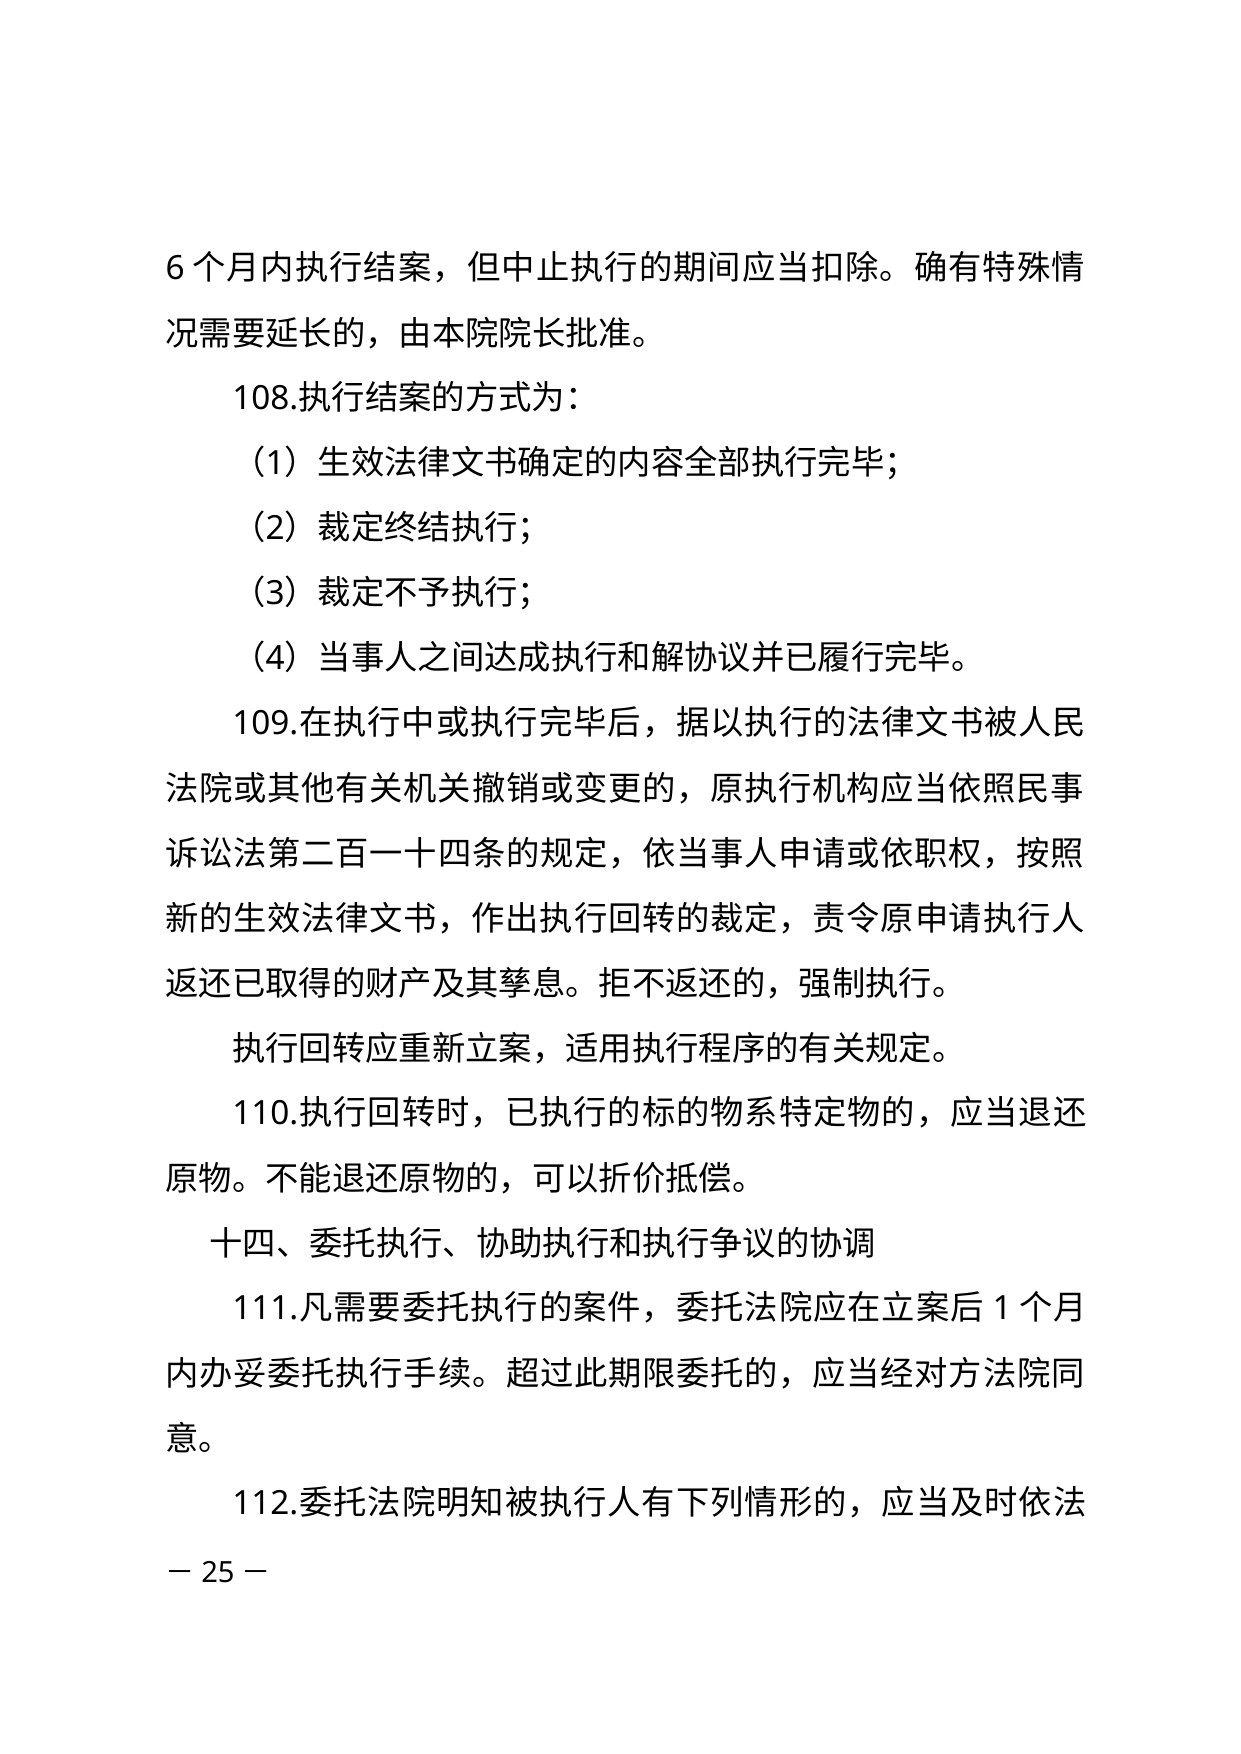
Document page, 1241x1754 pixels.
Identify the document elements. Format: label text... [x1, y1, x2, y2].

text 执行回转应重新立案，适用执行程序的有关规定。 [165, 1013, 1087, 1078]
text （1）生效法律文书确定的内容全部执行完毕； [165, 428, 1087, 493]
text （2）裁定终结执行； [165, 493, 1087, 558]
text 110.执行回转时，已执行的标的物系特定物的，应当退还原物。不能退还原物的，可以折价抵偿。 [165, 1078, 1087, 1208]
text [165, 1468, 1087, 1533]
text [165, 233, 1087, 363]
text 十四、委托执行、协助执行和执行争议的协调 [165, 1208, 1087, 1273]
text （4）当事人之间达成执行和解协议并已履行完毕。 [165, 623, 1087, 688]
text 108.执行结案的方式为： [165, 363, 1087, 428]
text （3）裁定不予执行； [165, 558, 1087, 623]
text 111.凡需要委托执行的案件，委托法院应在立案后1个月内办妥委托执行手续。超过此期限委托的，应当经对方法院同意。 [165, 1273, 1087, 1468]
text 109.在执行中或执行完毕后，据以执行的法律文书被人民法院或其他有关机关撤销或变更的，原执行机构应当依照民事诉讼法第二百一十四条的规定，依当事人申请或依职权，按照新的生效法律文书，作出执行回转的裁定，责令原申请执行人返还已取得的财产及其孳息。拒不返还的，强制执行。 [165, 688, 1087, 1013]
